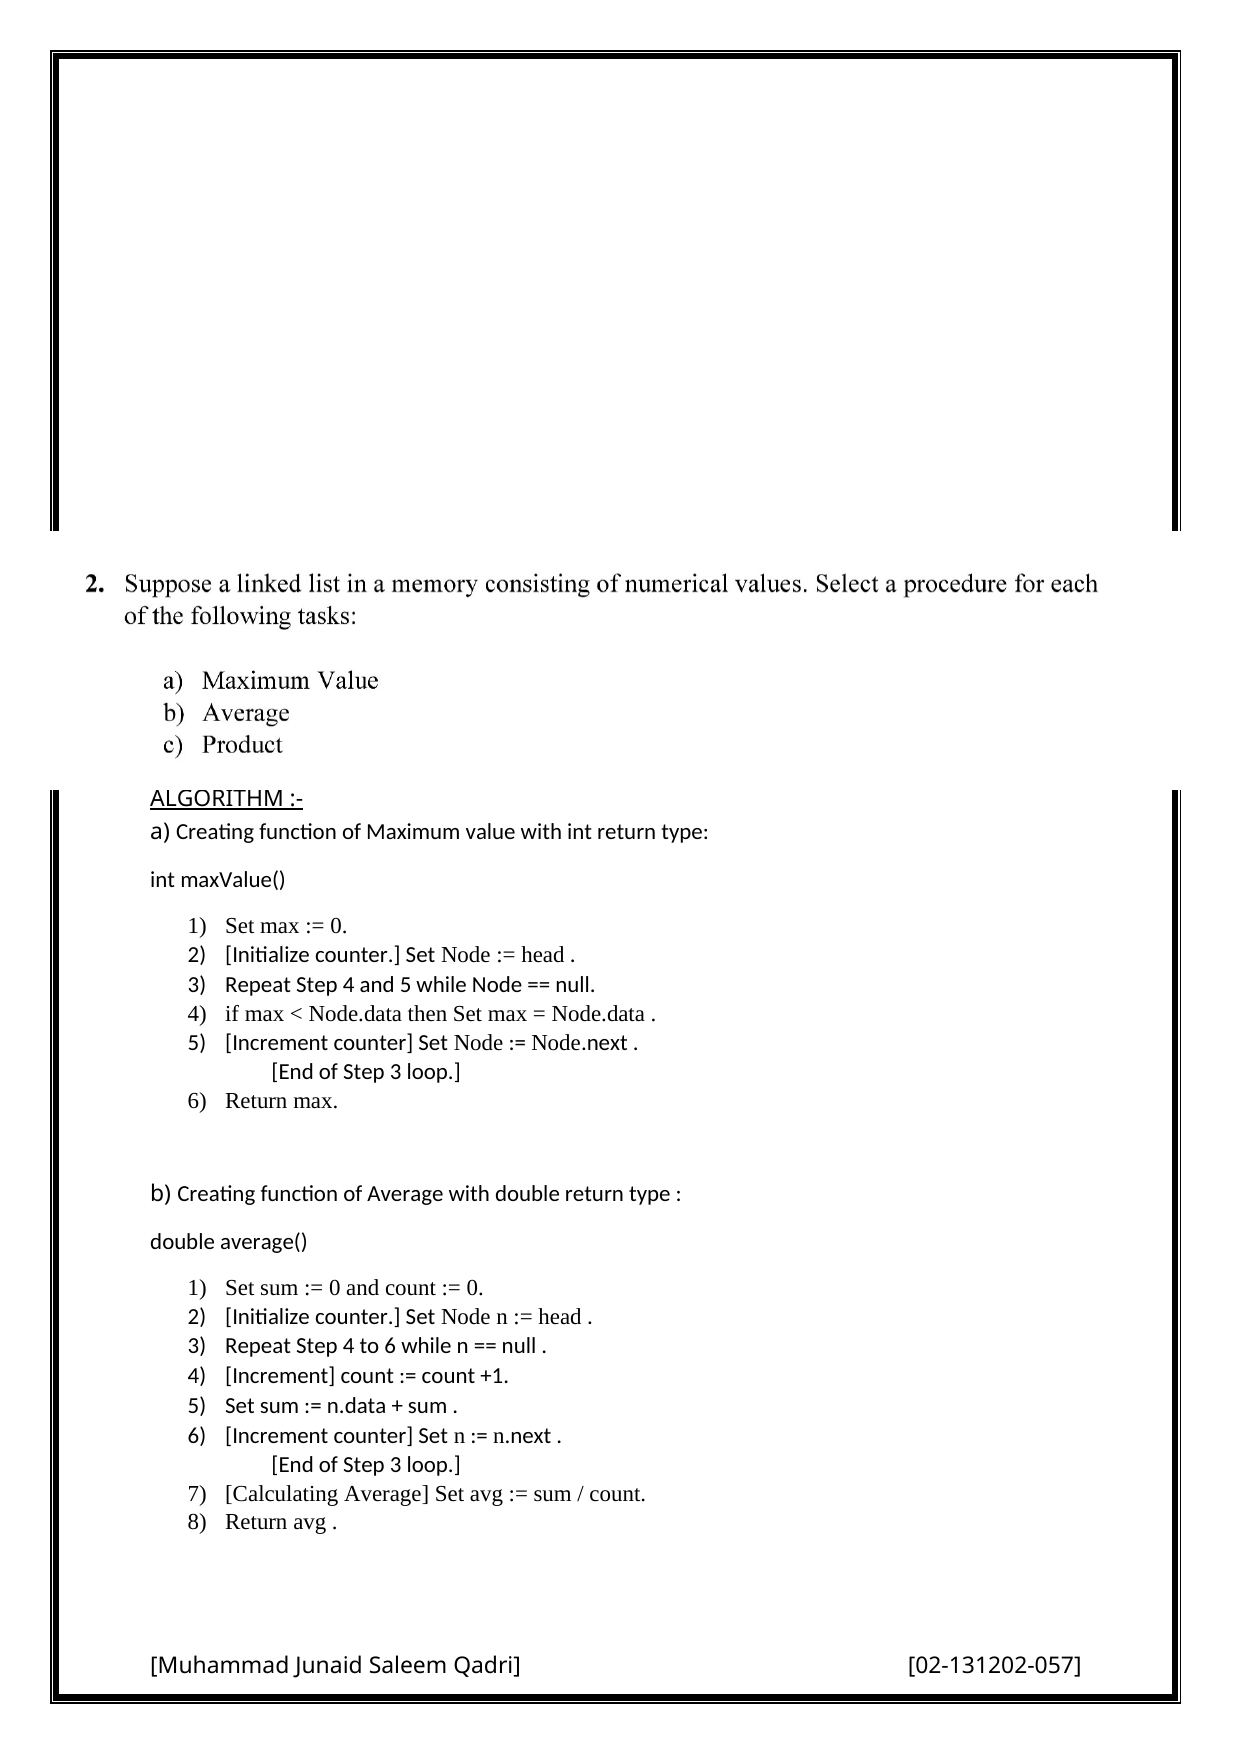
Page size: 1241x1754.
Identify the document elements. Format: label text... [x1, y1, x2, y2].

text ALGORITHM :- a) Creating function of Maximum value with int return type: [150, 790, 1172, 846]
list Return max. [187, 1087, 1172, 1113]
text b) Creating function of Average with double return type : [150, 1177, 1172, 1208]
text double average() [150, 1227, 1172, 1255]
list Set max := 0. [187, 912, 1172, 939]
picture [0, 531, 1241, 790]
list [Increment counter] Set Node := Node.next . [187, 1028, 1172, 1056]
list [Initialize counter.] Set Node n := head . [187, 1302, 1172, 1330]
list [Initialize counter.] Set Node := head . [187, 940, 1172, 968]
list [End of Step 3 loop.] [225, 1057, 1172, 1085]
list Return avg . [187, 1508, 1172, 1534]
list Set sum := n.data + sum . [187, 1391, 1172, 1419]
list [End of Step 3 loop.] [225, 1450, 1172, 1478]
list Repeat Step 4 and 5 while Node == null. [187, 970, 1172, 998]
list Repeat Step 4 to 6 while n == null . [187, 1332, 1172, 1360]
list [Increment counter] Set n := n.next . [187, 1421, 1172, 1449]
list if max < Node.data then Set max = Node.data . [187, 1000, 1172, 1026]
list Set sum := 0 and count := 0. [187, 1274, 1172, 1300]
list [Calculating Average] Set avg := sum / count. [187, 1480, 1172, 1506]
text int maxValue() [150, 866, 1172, 894]
list [Increment] count := count +1. [187, 1361, 1172, 1389]
